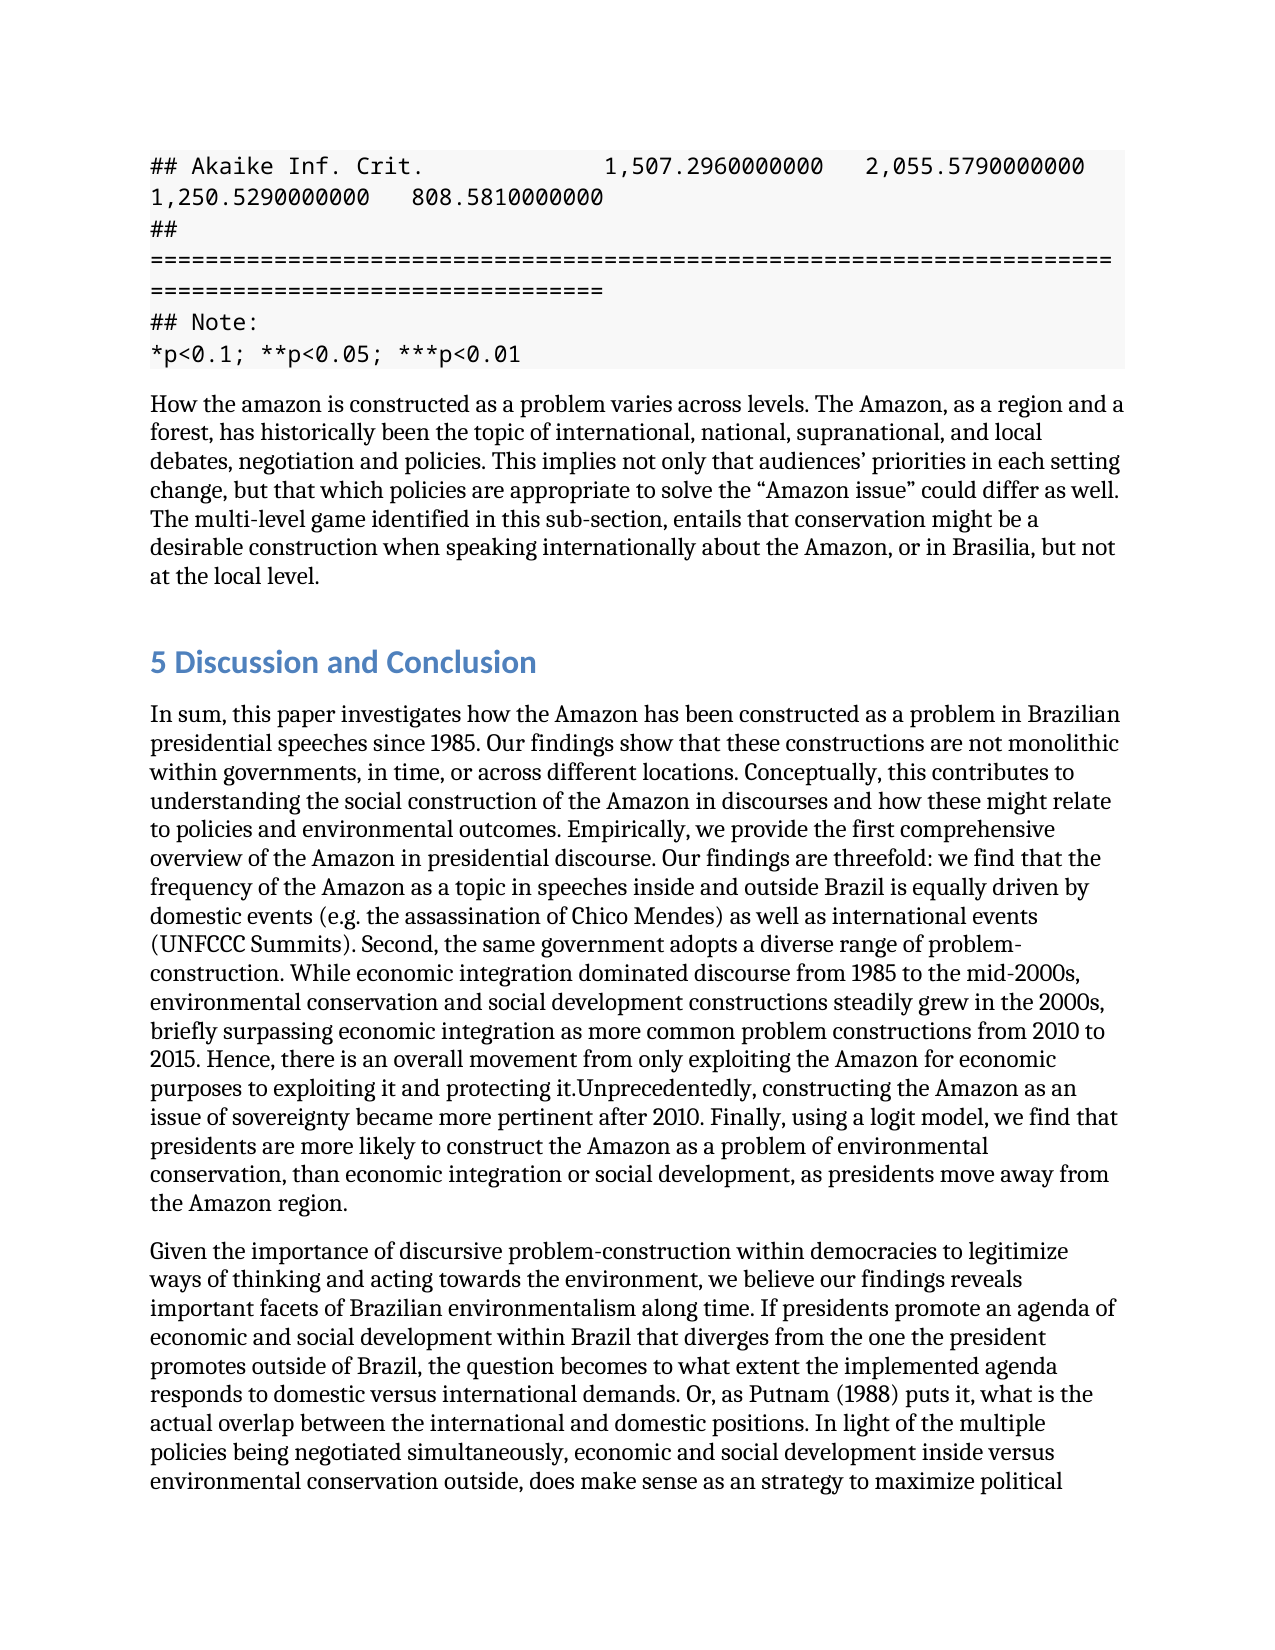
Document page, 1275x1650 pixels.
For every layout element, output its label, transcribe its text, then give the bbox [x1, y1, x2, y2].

text In sum, this paper investigates how the Amazon has been constructed as a problem in Brazilian presidential speeches since 1985. Our findings show that these constructions are not monolithic within governments, in time, or across different locations. Conceptually, this contributes to understanding the social construction of the Amazon in discourses and how these might relate to policies and environmental outcomes. Empirically, we provide the first comprehensive overview of the Amazon in presidential discourse. Our findings are threefold: we find that the frequency of the Amazon as a topic in speeches inside and outside Brazil is equally driven by domestic events (e.g. the assassination of Chico Mendes) as well as international events (UNFCCC Summits). Second, the same government adopts a diverse range of problem-construction. While economic integration dominated discourse from 1985 to the mid-2000s, environmental conservation and social development constructions steadily grew in the 2000s, briefly surpassing economic integration as more common problem constructions from 2010 to 2015. Hence, there is an overall movement from only exploiting the Amazon for economic purposes to exploiting it and protecting it.Unprecedentedly, constructing the Amazon as an issue of sovereignty became more pertinent after 2010. Finally, using a logit model, we find that presidents are more likely to construct the Amazon as a problem of environmental conservation, than economic integration or social development, as presidents move away from the Amazon region. [150, 700, 1125, 1218]
subtitle 5 Discussion and Conclusion [150, 641, 1125, 682]
text How the amazon is constructed as a problem varies across levels. The Amazon, as a region and a forest, has historically been the topic of international, national, supranational, and local debates, negotiation and policies. This implies not only that audiences’ priorities in each setting change, but that which policies are appropriate to solve the “Amazon issue” could differ as well. The multi-level game identified in this sub-section, entails that conservation might be a desirable construction when speaking internationally about the Amazon, or in Brasilia, but not at the local level. [150, 389, 1125, 591]
